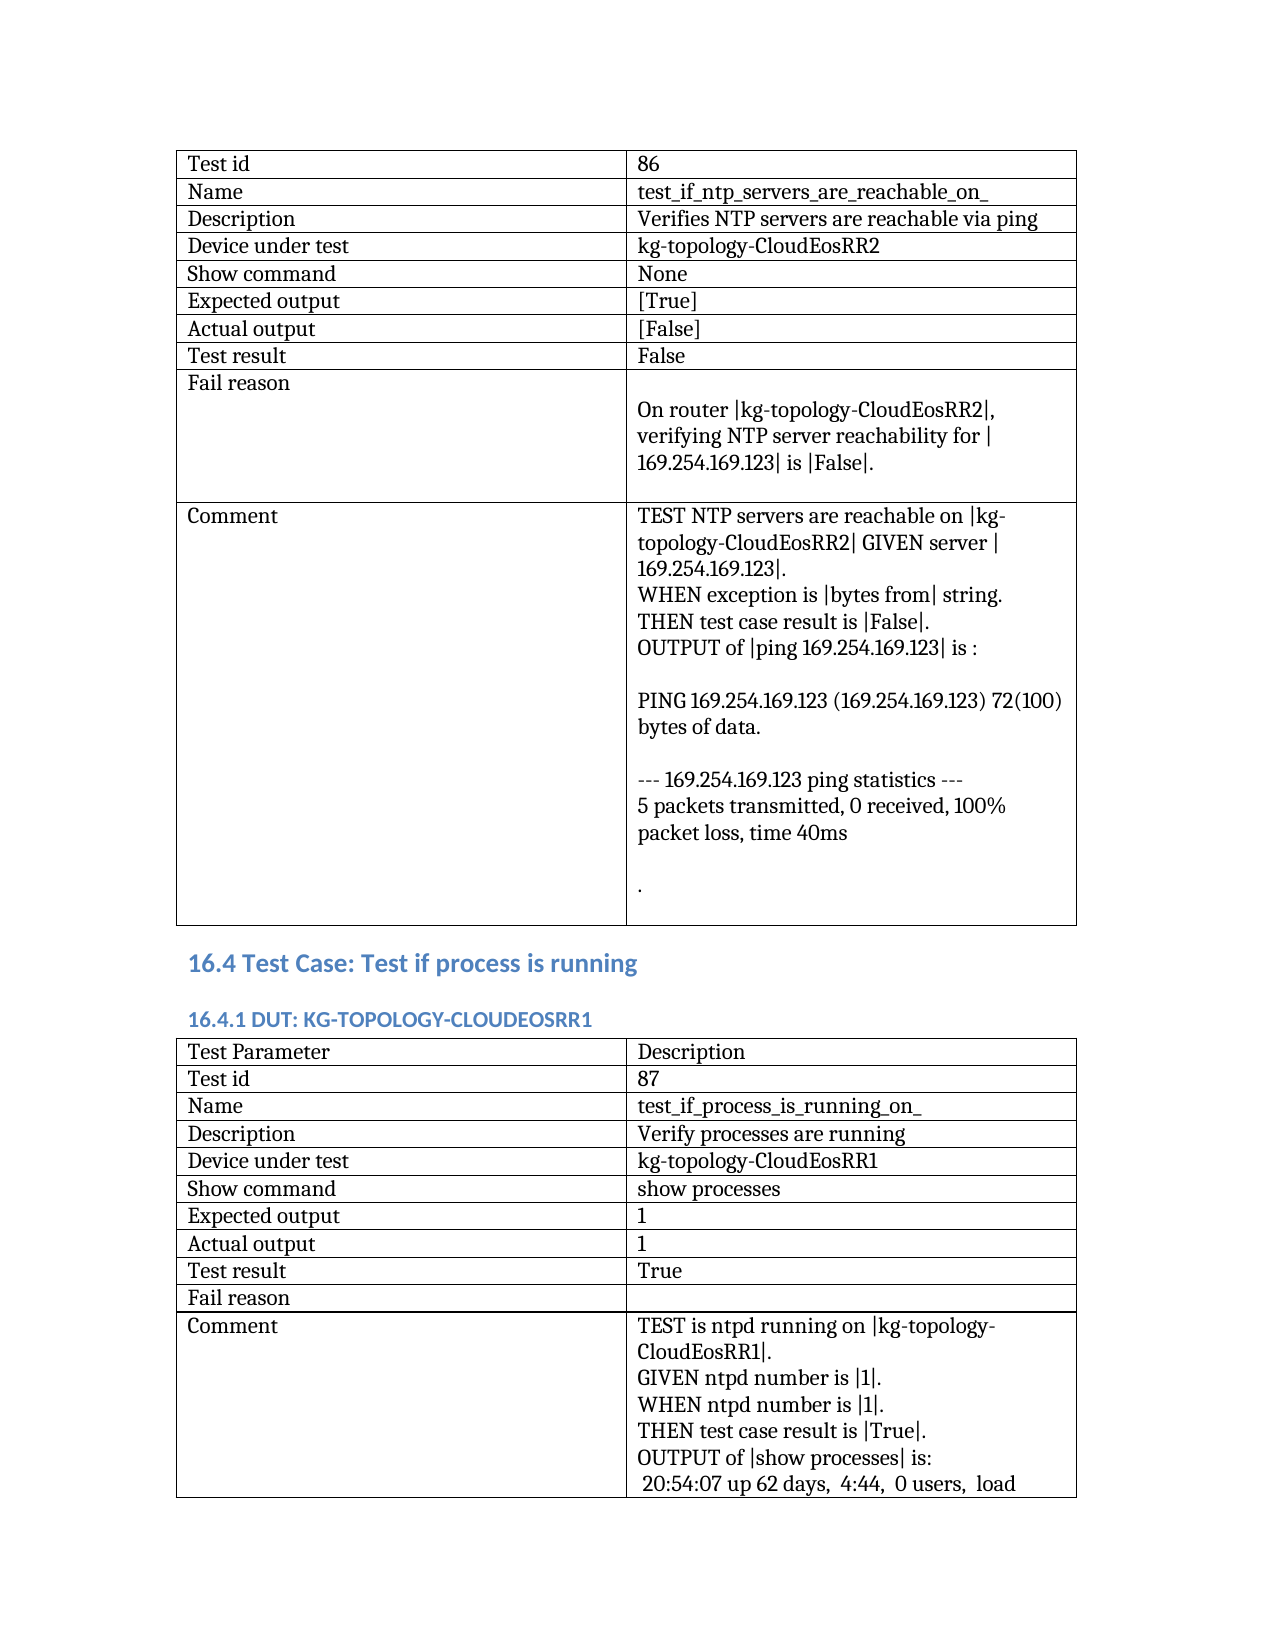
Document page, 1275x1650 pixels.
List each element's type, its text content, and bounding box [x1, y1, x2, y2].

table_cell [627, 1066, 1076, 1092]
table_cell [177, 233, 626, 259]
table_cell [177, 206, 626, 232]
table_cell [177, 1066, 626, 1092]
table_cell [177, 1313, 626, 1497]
subtitle 16.4.1 DUT: KG-TOPOLOGY-CLOUDEOSRR1 [187, 1005, 1087, 1033]
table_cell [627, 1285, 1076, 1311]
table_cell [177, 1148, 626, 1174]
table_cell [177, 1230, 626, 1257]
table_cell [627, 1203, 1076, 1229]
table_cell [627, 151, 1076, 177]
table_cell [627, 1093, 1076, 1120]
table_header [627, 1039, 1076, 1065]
subtitle 16.4 Test Case: Test if process is running [187, 947, 1087, 979]
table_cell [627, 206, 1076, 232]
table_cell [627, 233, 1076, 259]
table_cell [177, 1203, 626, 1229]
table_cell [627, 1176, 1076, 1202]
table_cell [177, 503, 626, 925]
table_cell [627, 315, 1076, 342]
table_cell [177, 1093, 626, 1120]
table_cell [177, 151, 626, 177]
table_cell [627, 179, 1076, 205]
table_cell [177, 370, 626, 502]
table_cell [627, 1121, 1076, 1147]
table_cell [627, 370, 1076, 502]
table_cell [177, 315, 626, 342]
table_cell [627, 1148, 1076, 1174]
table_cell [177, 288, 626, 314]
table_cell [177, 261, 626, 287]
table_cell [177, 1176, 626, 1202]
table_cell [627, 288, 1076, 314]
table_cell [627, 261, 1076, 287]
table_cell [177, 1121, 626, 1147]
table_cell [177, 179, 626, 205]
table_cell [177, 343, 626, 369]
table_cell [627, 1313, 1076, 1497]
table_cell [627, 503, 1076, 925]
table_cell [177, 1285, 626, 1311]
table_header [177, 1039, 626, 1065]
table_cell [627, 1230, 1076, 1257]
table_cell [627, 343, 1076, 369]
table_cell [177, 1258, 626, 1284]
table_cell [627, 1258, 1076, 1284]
